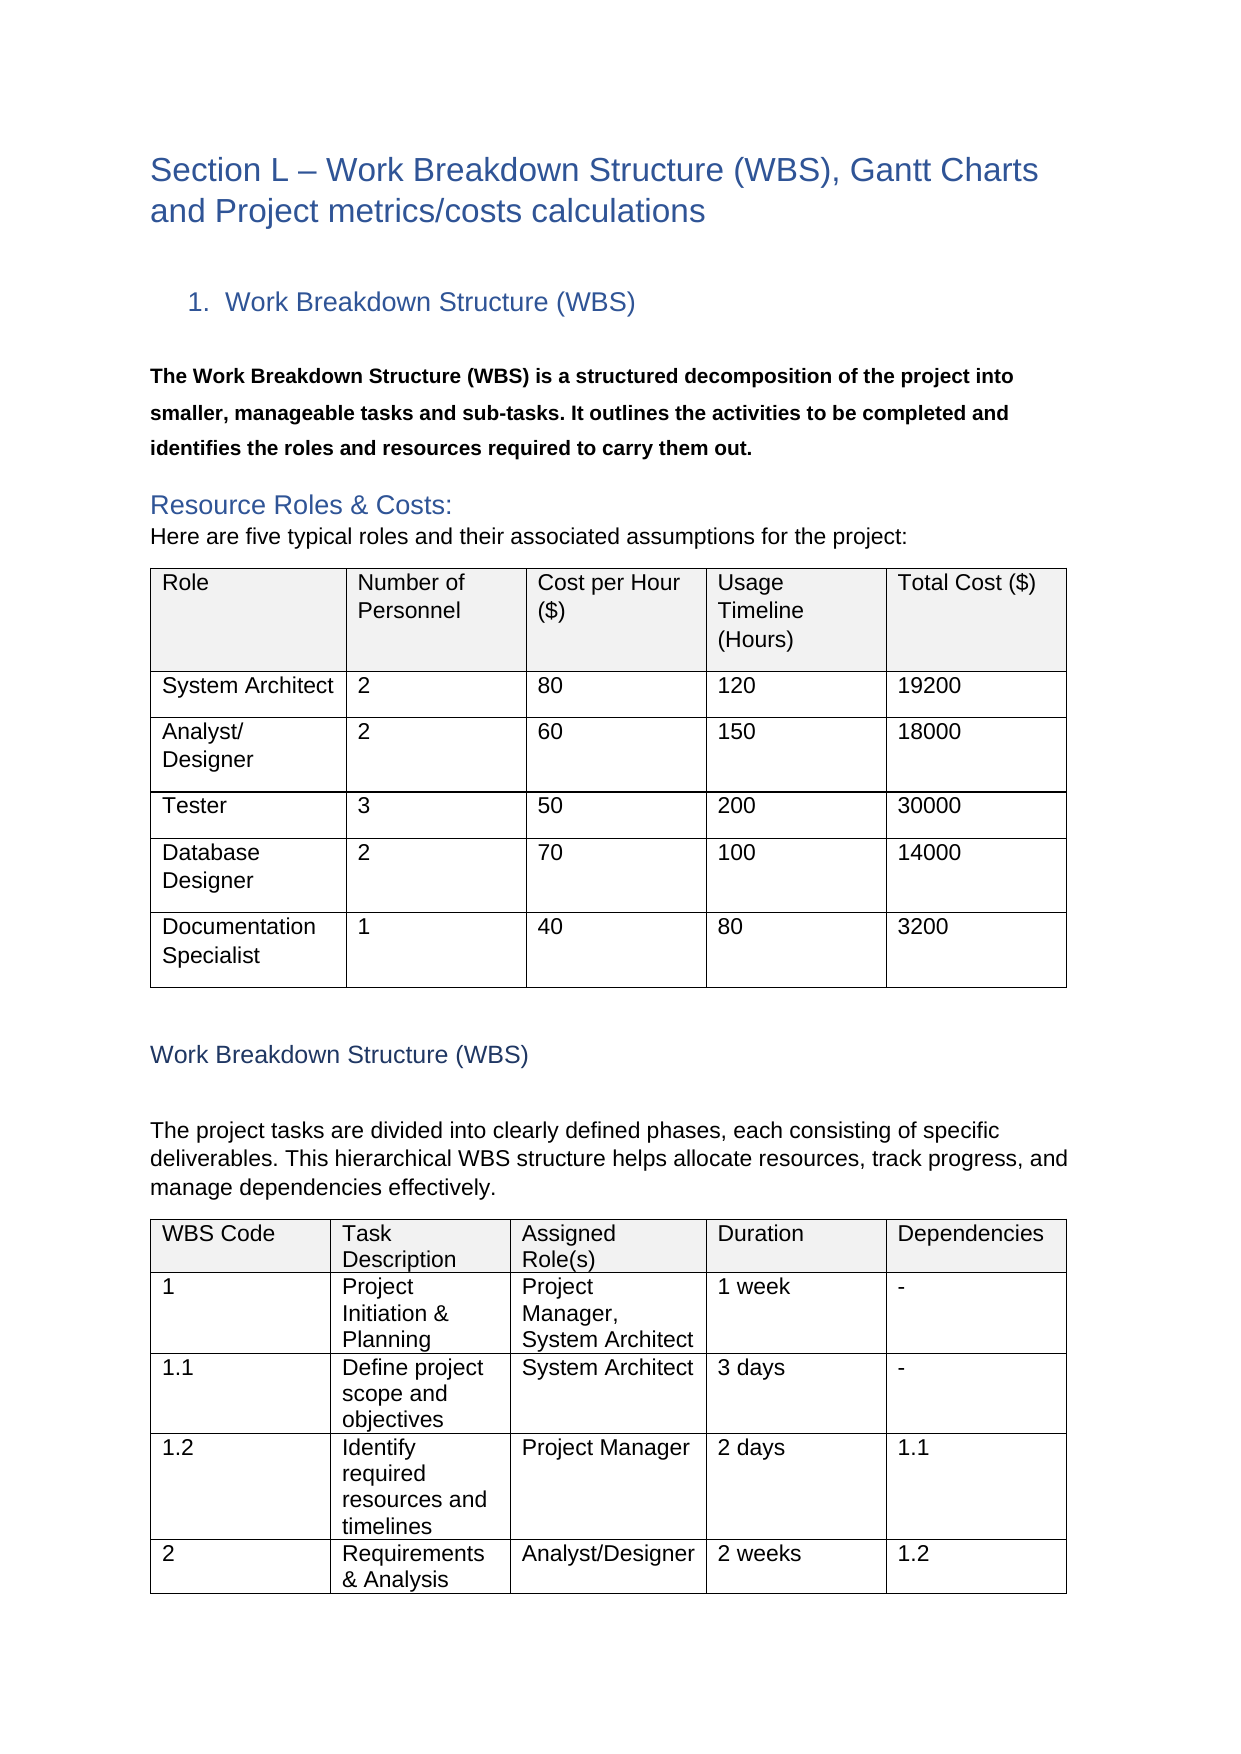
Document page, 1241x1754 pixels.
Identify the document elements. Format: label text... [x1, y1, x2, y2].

table_cell 3 days [707, 1354, 886, 1432]
table_cell 14000 [887, 839, 1066, 912]
table_cell Project Initiation & Planning [331, 1273, 510, 1352]
table_cell 1 week [707, 1273, 886, 1352]
table_header Usage Timeline (Hours) [707, 569, 886, 671]
table_cell Database Designer [151, 839, 346, 912]
table_cell - [887, 1354, 1066, 1432]
table_cell 1 [347, 913, 526, 987]
table_cell 1.2 [887, 1540, 1066, 1593]
table_cell 2 weeks [707, 1540, 886, 1593]
table_header Duration [707, 1220, 886, 1272]
table_cell 1.2 [151, 1434, 330, 1539]
text The project tasks are divided into clearly defined phases, each consisting of specific deliverables. This hierarchical WBS structure helps allocate resources, track progress, and manage dependencies effectively. [150, 1117, 1090, 1200]
table_cell 120 [707, 672, 886, 717]
table_cell 2 [347, 718, 526, 791]
table_cell - [887, 1273, 1066, 1352]
table_cell 50 [527, 793, 706, 838]
table_cell 3 [347, 793, 526, 838]
table_cell Documentation Specialist [151, 913, 346, 987]
table_cell 2 [347, 672, 526, 717]
text Here are five typical roles and their associated assumptions for the project: [150, 523, 1090, 549]
table_cell Analyst/Designer [151, 718, 346, 791]
table_header Dependencies [887, 1220, 1066, 1272]
table_cell Project Manager, System Architect [511, 1273, 706, 1352]
subtitle Section L – Work Breakdown Structure (WBS), Gantt Charts and Project metrics/costs calculations [150, 150, 1090, 230]
subtitle Work Breakdown Structure (WBS) [187, 286, 1090, 317]
table_header WBS Code [151, 1220, 330, 1272]
table_cell 100 [707, 839, 886, 912]
table_cell 18000 [887, 718, 1066, 791]
table_header Task Description [331, 1220, 510, 1272]
table_cell 30000 [887, 793, 1066, 838]
table_header Assigned Role(s) [511, 1220, 706, 1272]
table_header Total Cost ($) [887, 569, 1066, 671]
subtitle Work Breakdown Structure (WBS) [150, 1040, 1090, 1069]
table_cell Tester [151, 793, 346, 838]
table_cell System Architect [511, 1354, 706, 1432]
table_header Number of Personnel [347, 569, 526, 671]
table_cell System Architect [151, 672, 346, 717]
text The Work Breakdown Structure (WBS) is a structured decomposition of the project into smaller, manageable tasks and sub-tasks. It outlines the activities to be completed and identifies the roles and resources required to carry them out. [150, 364, 1090, 460]
table_cell 60 [527, 718, 706, 791]
table_cell 2 days [707, 1434, 886, 1539]
table_cell 70 [527, 839, 706, 912]
table_cell Project Manager [511, 1434, 706, 1539]
table_cell 80 [707, 913, 886, 987]
table_cell Identify required resources and timelines [331, 1434, 510, 1539]
table_cell 200 [707, 793, 886, 838]
table_cell 3200 [887, 913, 1066, 987]
table_cell 2 [347, 839, 526, 912]
table_cell 2 [151, 1540, 330, 1593]
table_cell 1.1 [887, 1434, 1066, 1539]
table_cell 1.1 [151, 1354, 330, 1432]
table_header Role [151, 569, 346, 671]
subtitle Resource Roles & Costs: [150, 489, 1090, 520]
table_cell 40 [527, 913, 706, 987]
table_cell Define project scope and objectives [331, 1354, 510, 1432]
table_cell 80 [527, 672, 706, 717]
table_cell Analyst/Designer [511, 1540, 706, 1593]
table_cell 1 [151, 1273, 330, 1352]
table_cell 19200 [887, 672, 1066, 717]
table_cell Requirements & Analysis [331, 1540, 510, 1593]
table_cell 150 [707, 718, 886, 791]
table_header Cost per Hour ($) [527, 569, 706, 671]
